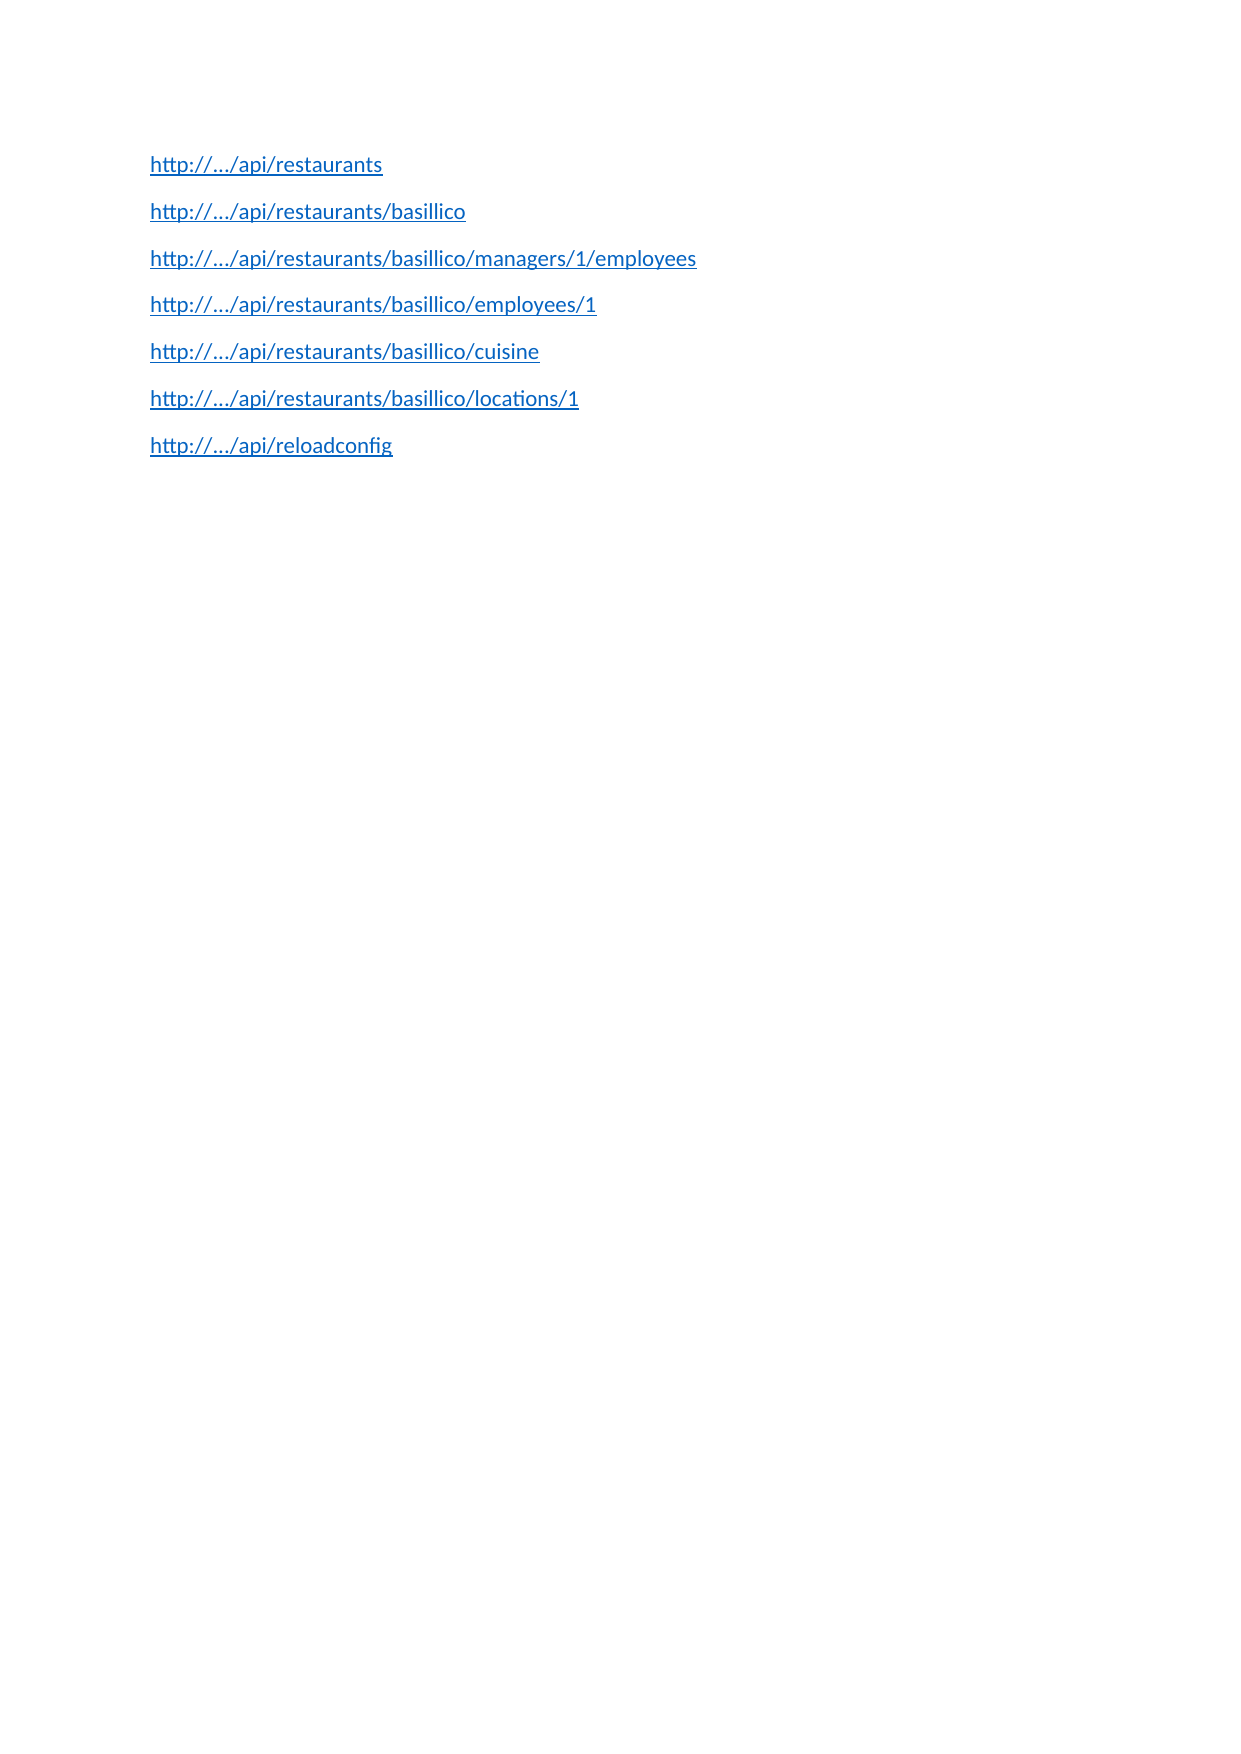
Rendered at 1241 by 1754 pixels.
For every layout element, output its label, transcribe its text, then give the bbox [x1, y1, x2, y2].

text http://.../api/reloadconfig [150, 431, 1090, 459]
text http://.../api/restaurants/basillico [150, 197, 1090, 225]
text http://.../api/restaurants/basillico/cuisine [150, 337, 1090, 366]
text http://.../api/restaurants/basillico/employees/1 [150, 291, 1090, 319]
text http://.../api/restaurants/basillico/locations/1 [150, 384, 1090, 412]
text http://.../api/restaurants/basillico/managers/1/employees [150, 244, 1090, 272]
text http://.../api/restaurants [150, 150, 1090, 178]
